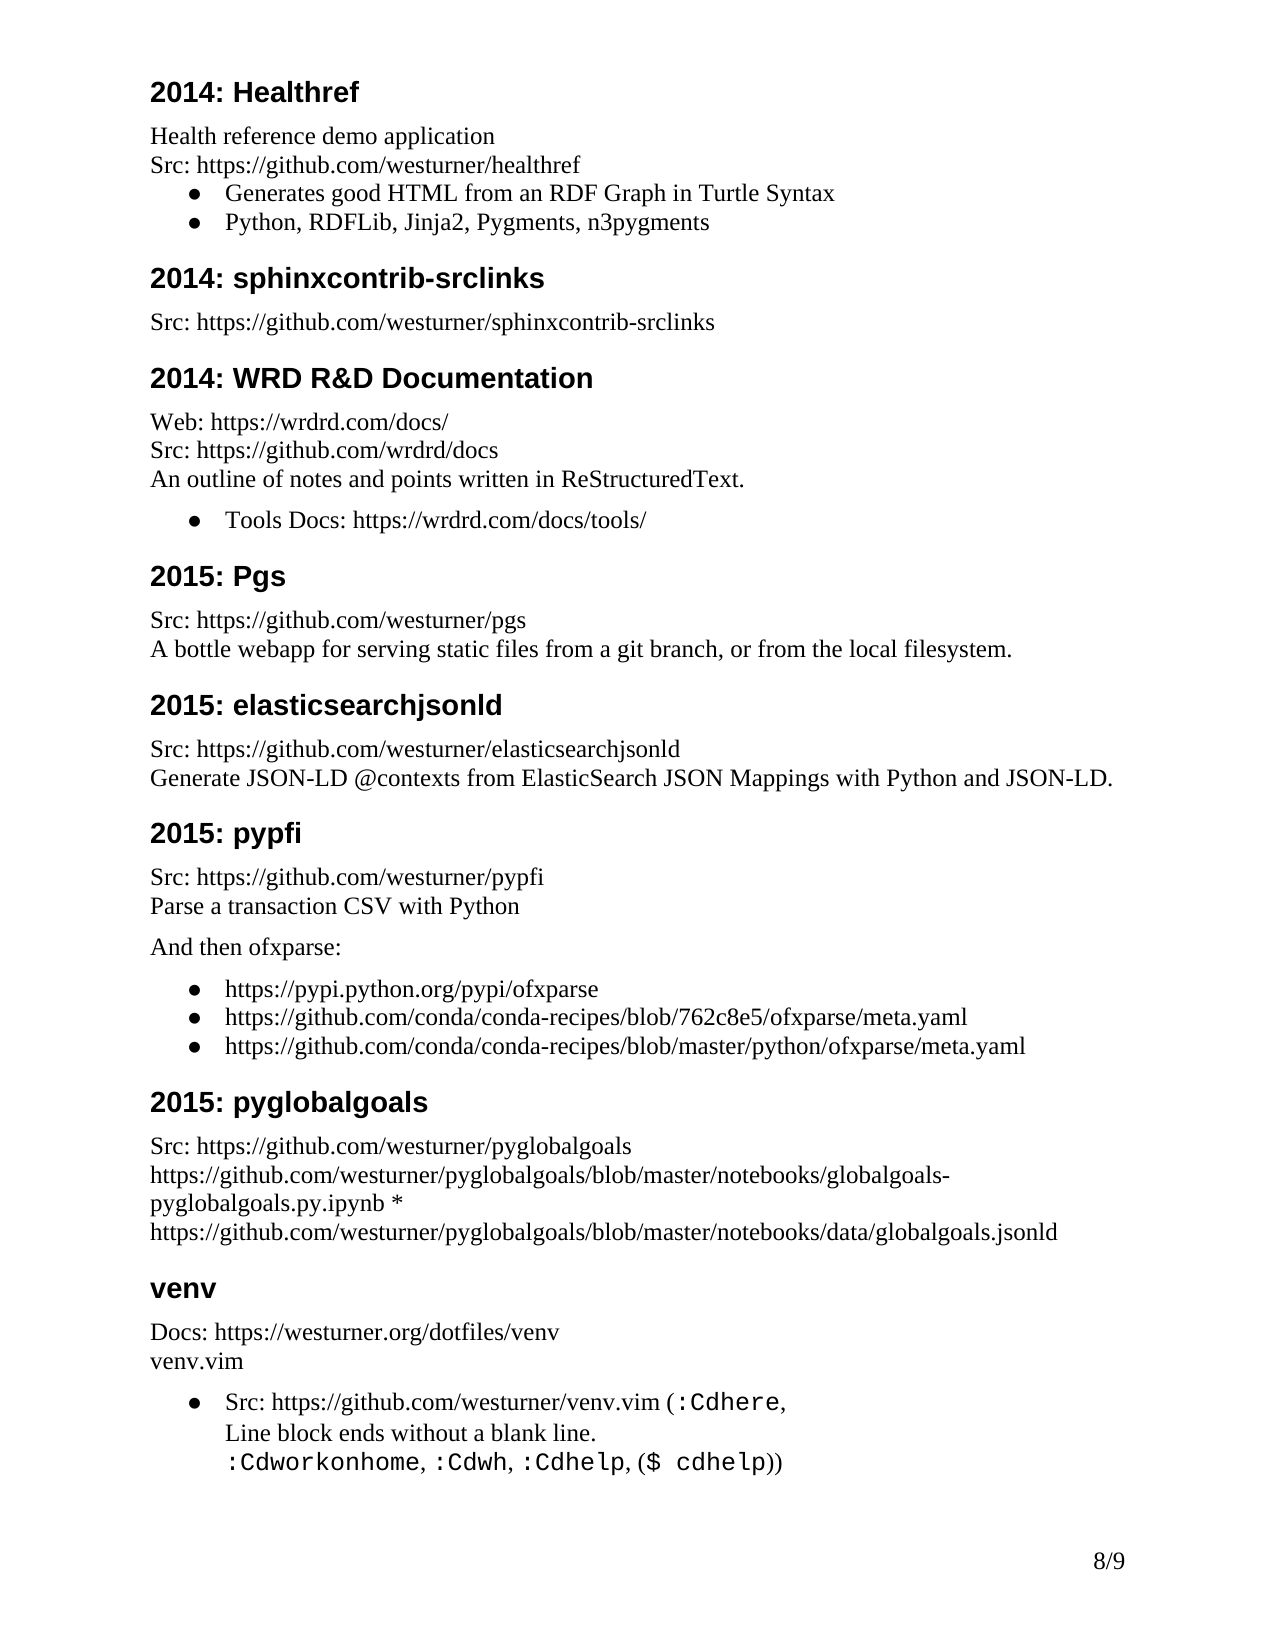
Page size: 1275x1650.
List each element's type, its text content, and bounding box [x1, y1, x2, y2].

list https://github.com/conda/conda-recipes/blob/master/python/ofxparse/meta.yaml [187, 1031, 1125, 1060]
text Generate JSON-LD @contexts from ElasticSearch JSON Mappings with Python and JSON-LD. [150, 763, 1125, 791]
subtitle 2014: sphinxcontrib-srclinks [150, 261, 1125, 294]
list Tools Docs: https://wrdrd.com/docs/tools/ [187, 506, 1125, 534]
text Src: https://github.com/wrdrd/docs [150, 436, 1125, 464]
text Web: https://wrdrd.com/docs/ [150, 407, 1125, 436]
list Generates good HTML from an RDF Graph in Turtle Syntax [187, 178, 1125, 207]
list Python, RDFLib, Jinja2, Pygments, n3pygments [187, 207, 1125, 236]
list Line block ends without a blank line. [225, 1418, 1125, 1447]
subtitle 2015: Pgs [150, 559, 1125, 593]
text https://github.com/westurner/pyglobalgoals/blob/master/notebooks/globalgoals-pyglobalgoals.py.ipynb * https://github.com/westurner/pyglobalgoals/blob/master/notebooks/data/globalgoals.jsonld [150, 1160, 1125, 1246]
text Src: https://github.com/westurner/elasticsearchjsonld [150, 734, 1125, 763]
subtitle 2015: pypfi [150, 816, 1125, 850]
text venv.vim [150, 1346, 1125, 1374]
text Parse a transaction CSV with Python [150, 891, 1125, 920]
text And then ofxparse: [150, 932, 1125, 961]
text An outline of notes and points written in ReStructuredText. [150, 464, 1125, 493]
text A bottle webapp for serving static files from a git branch, or from the local filesystem. [150, 634, 1125, 663]
list Src: https://github.com/westurner/venv.vim (:Cdhere, [187, 1387, 1125, 1418]
text Src: https://github.com/westurner/pypfi [150, 862, 1125, 891]
text Src: https://github.com/westurner/pyglobalgoals [150, 1131, 1125, 1160]
text Src: https://github.com/westurner/healthref [150, 150, 1125, 178]
list https://github.com/conda/conda-recipes/blob/762c8e5/ofxparse/meta.yaml [187, 1002, 1125, 1031]
subtitle 2014: Healthref [150, 75, 1125, 108]
text Health reference demo application [150, 121, 1125, 150]
subtitle 2014: WRD R&D Documentation [150, 361, 1125, 394]
subtitle 2015: pyglobalgoals [150, 1085, 1125, 1118]
text Src: https://github.com/westurner/sphinxcontrib-srclinks [150, 307, 1125, 336]
subtitle venv [150, 1271, 1125, 1304]
list :Cdworkonhome, :Cdwh, :Cdhelp, ($ cdhelp)) [225, 1447, 1125, 1477]
subtitle 2015: elasticsearchjsonld [150, 688, 1125, 721]
text Src: https://github.com/westurner/pgs [150, 605, 1125, 634]
list https://pypi.python.org/pypi/ofxparse [187, 974, 1125, 1002]
text Docs: https://westurner.org/dotfiles/venv [150, 1317, 1125, 1346]
